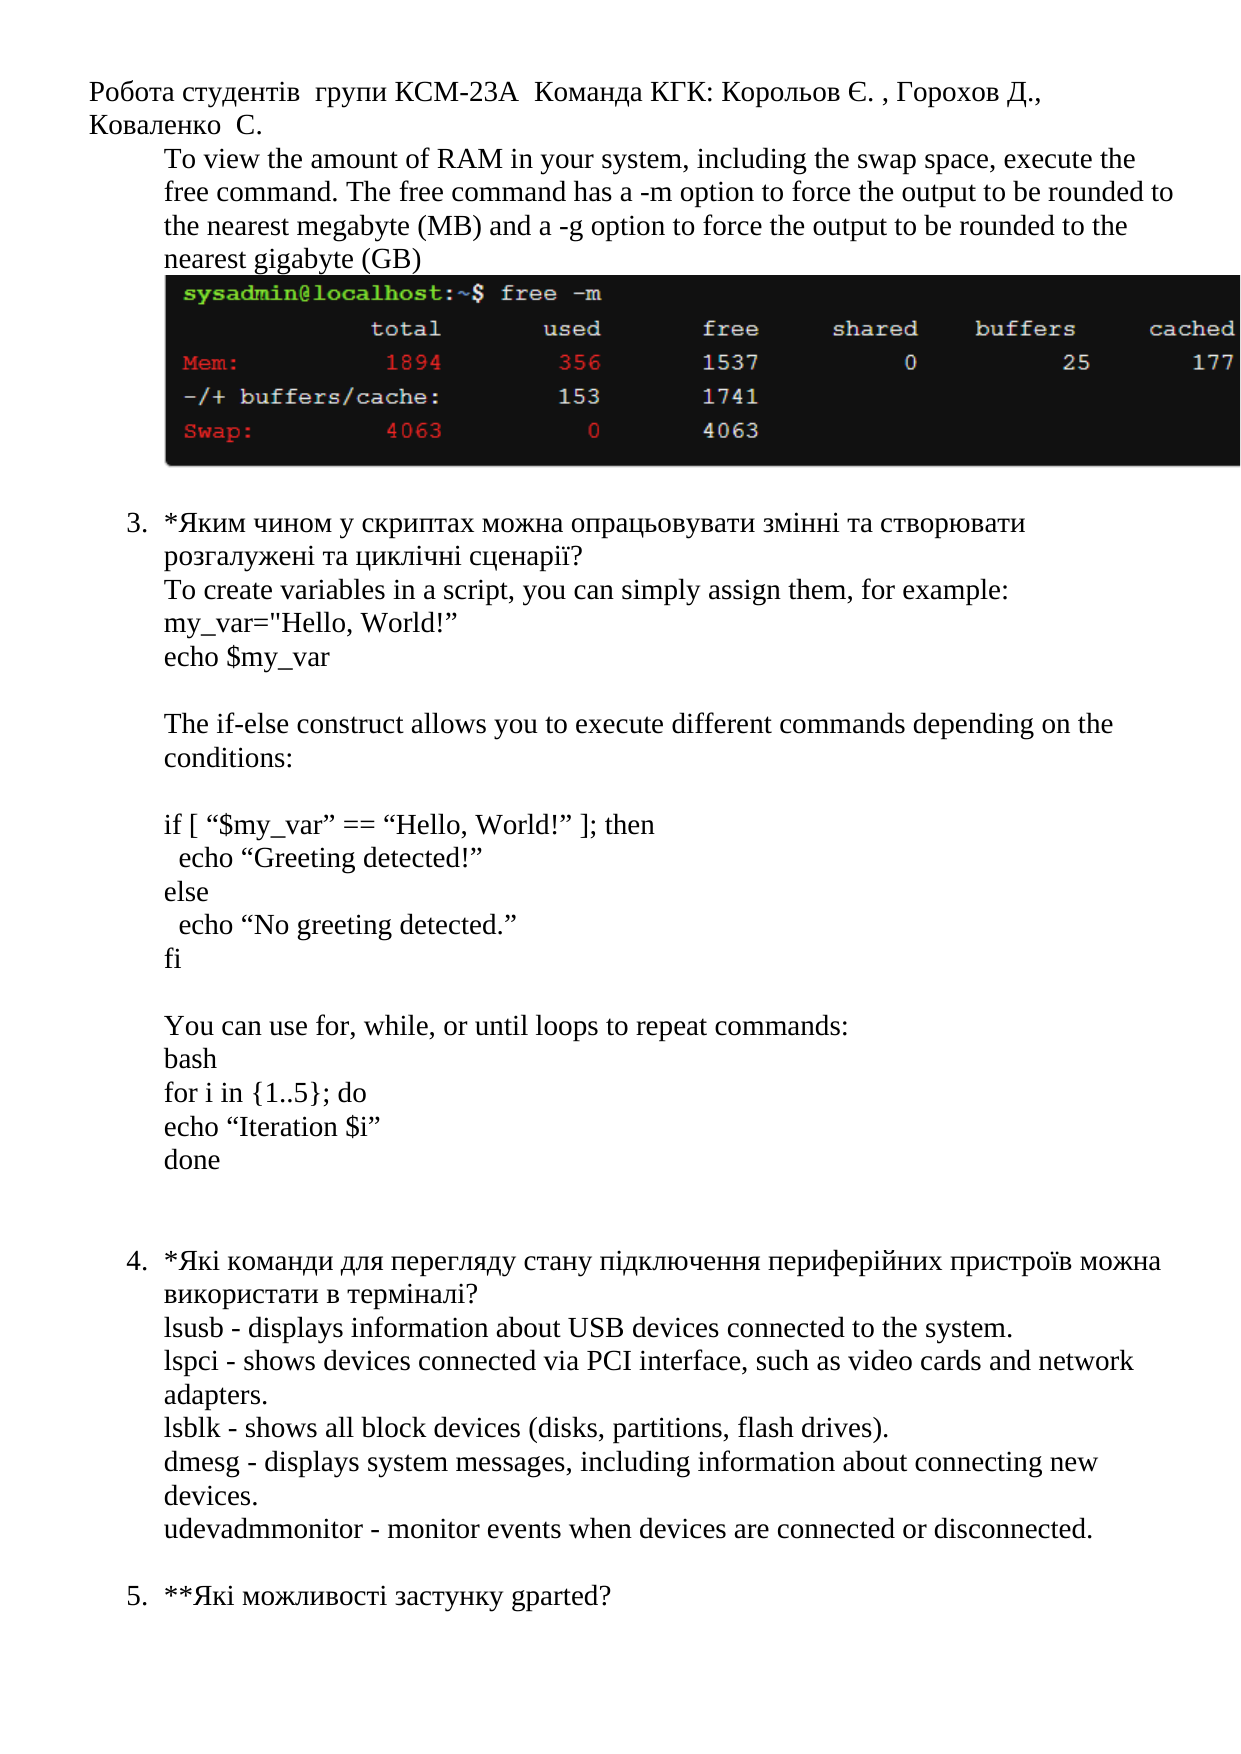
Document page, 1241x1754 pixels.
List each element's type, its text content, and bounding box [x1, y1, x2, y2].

text lsusb - displays information about USB devices connected to the system. [164, 1310, 1181, 1343]
text bash [164, 1042, 1181, 1075]
list *Які команди для перегляду стану підключення периферійних пристроїв можна використати в терміналі? [126, 1243, 1181, 1310]
text dmesg - displays system messages, including information about connecting new devices. [164, 1444, 1181, 1511]
text echo “No greeting detected.” [164, 907, 1181, 941]
text else [164, 874, 1181, 907]
text done [164, 1142, 1181, 1176]
text You can use for, while, or until loops to repeat commands: [164, 1008, 1181, 1042]
text for i in {1..5}; do [164, 1075, 1181, 1109]
text if [ “$my_var” == “Hello, World!” ]; then [164, 807, 1181, 840]
text my_var="Hello, World!” [164, 606, 1181, 639]
text udevadmmonitor - monitor events when devices are connected or disconnected. [164, 1511, 1181, 1545]
text echo “Greeting detected!” [164, 840, 1181, 874]
text To create variables in a script, you can simply assign them, for example: [164, 572, 1181, 606]
text lsblk - shows all block devices (disks, partitions, flash drives). [164, 1411, 1181, 1444]
list *Яким чином у скриптах можна опрацьовувати змінні та створювати розгалужені та циклічні сценарії? [126, 505, 1181, 572]
text To view the amount of RAM in your system, including the swap space, execute the free command. The free command has a -m option to force the output to be rounded to the nearest megabyte (MB) and a -g option to force the output to be rounded to the nearest gigabyte (GB) [164, 141, 1181, 275]
text fi [164, 941, 1181, 974]
picture [163, 275, 1241, 472]
text echo “Iteration $i” [164, 1109, 1181, 1142]
text lspci - shows devices connected via PCI interface, such as video cards and network adapters. [164, 1343, 1181, 1411]
text echo $my_var [164, 639, 1181, 673]
text The if-else construct allows you to execute different commands depending on the conditions: [164, 706, 1181, 773]
list **Які можливості застунку gparted? [126, 1578, 1181, 1612]
